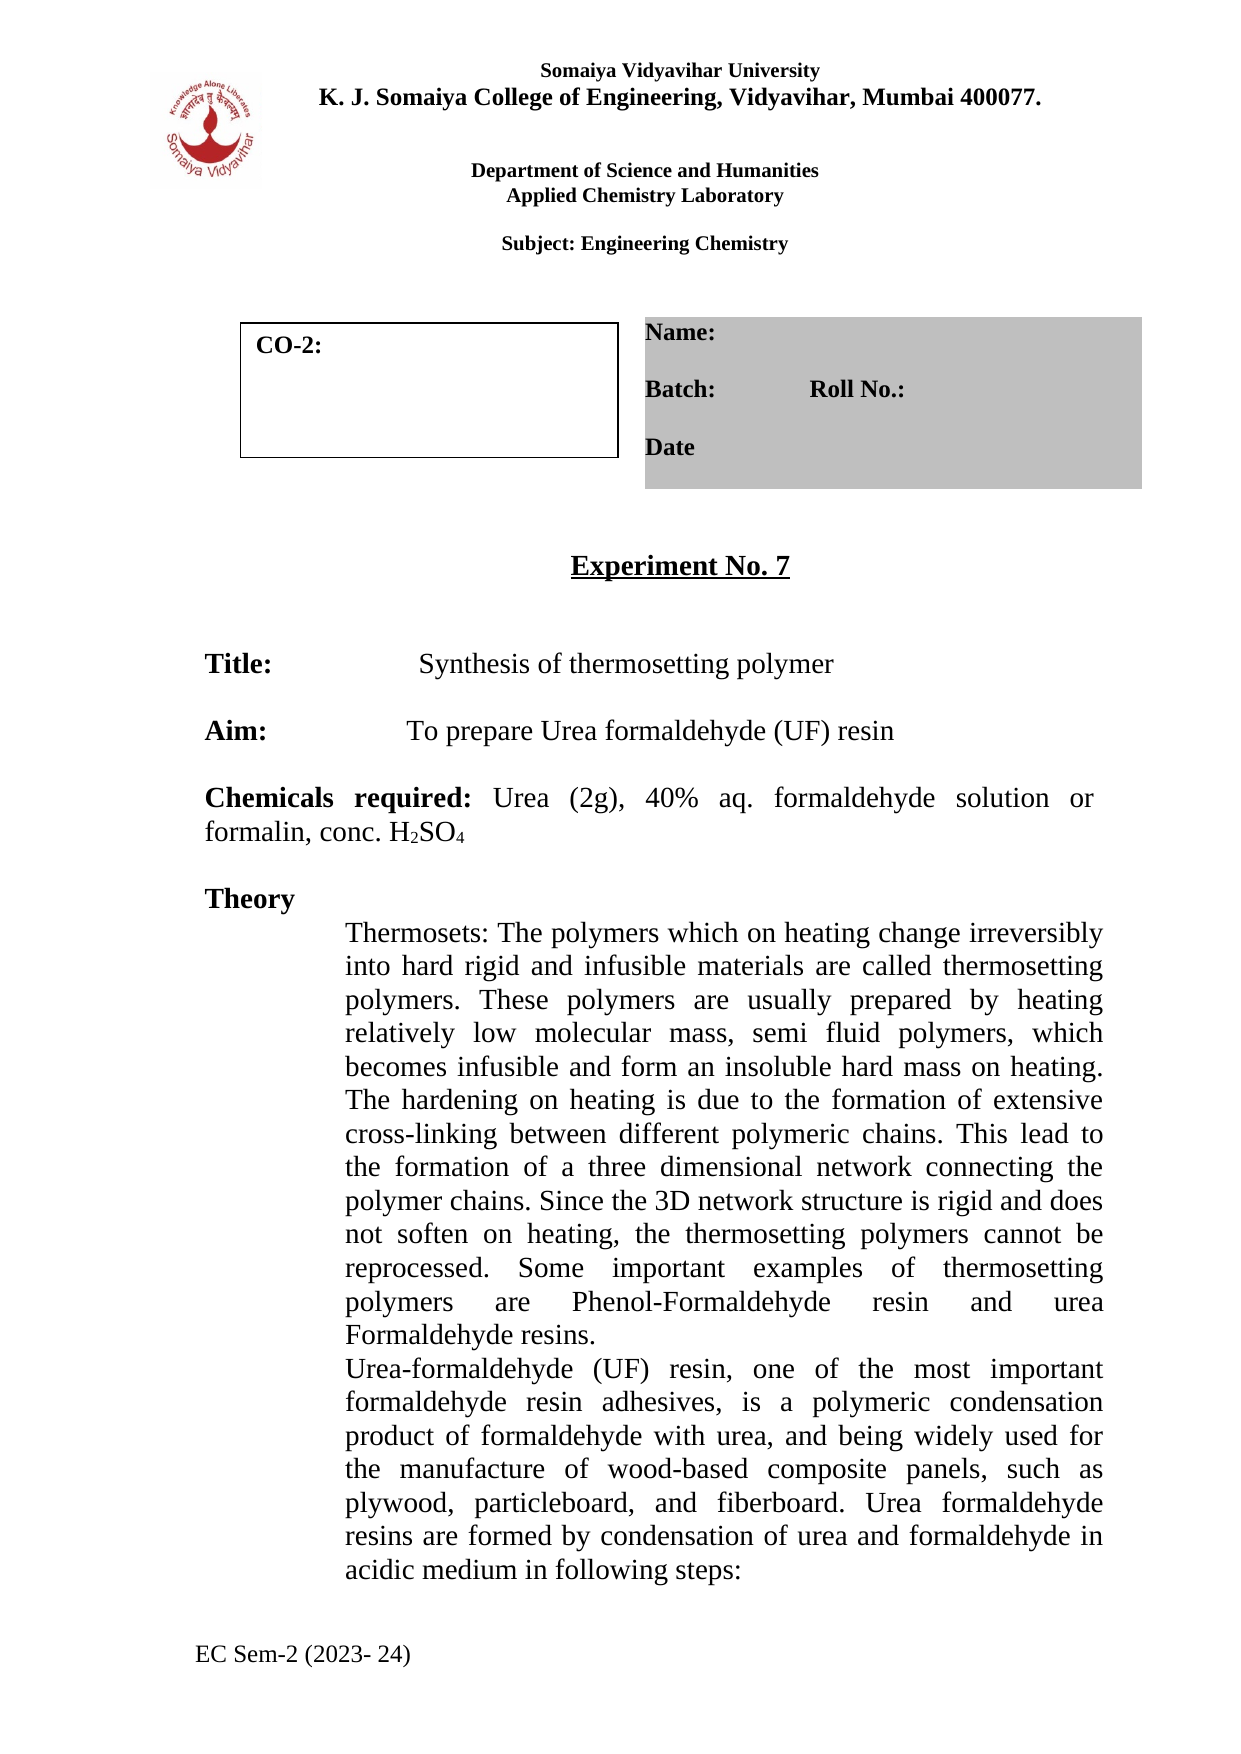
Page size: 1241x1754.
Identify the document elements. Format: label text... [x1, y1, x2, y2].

text Urea-formaldehyde (UF) resin, one of the most important formaldehyde resin adhesives, is a polymeric condensation product of formaldehyde with urea, and being widely used for the manufacture of wood-based composite panels, such as plywood, particleboard, and fiberboard. Urea formaldehyde resins are formed by condensation of urea and formaldehyde in acidic medium in following steps: [345, 1351, 1104, 1586]
text Date [645, 432, 1142, 461]
text Thermosets: The polymers which on heating change irreversibly into hard rigid and infusible materials are called thermosetting polymers. These polymers are usually prepared by heating relatively low molecular mass, semi fluid polymers, which becomes infusible and form an insoluble hard mass on heating. The hardening on heating is due to the formation of extensive cross-linking between different polymeric chains. This lead to the formation of a three dimensional network connecting the polymer chains. Since the 3D network structure is rigid and does not soften on heating, the thermosetting polymers cannot be reprocessed. Some important examples of thermosetting polymers are Phenol-Formaldehyde resin and urea Formaldehyde resins. [345, 915, 1104, 1351]
text Experiment No. 7 [195, 548, 1165, 582]
text Name: [645, 317, 1142, 346]
text Batch: Roll No.: [645, 374, 1142, 403]
picture [150, 72, 263, 189]
text Chemicals required: Urea (2g), 40% aq. formaldehyde solution or formalin, conc. H2SO4 [204, 781, 1095, 848]
text Theory [204, 848, 1095, 915]
text Aim: To prepare Urea formaldehyde (UF) resin [204, 713, 1095, 747]
text Title: Synthesis of thermosetting polymer [204, 646, 1165, 680]
